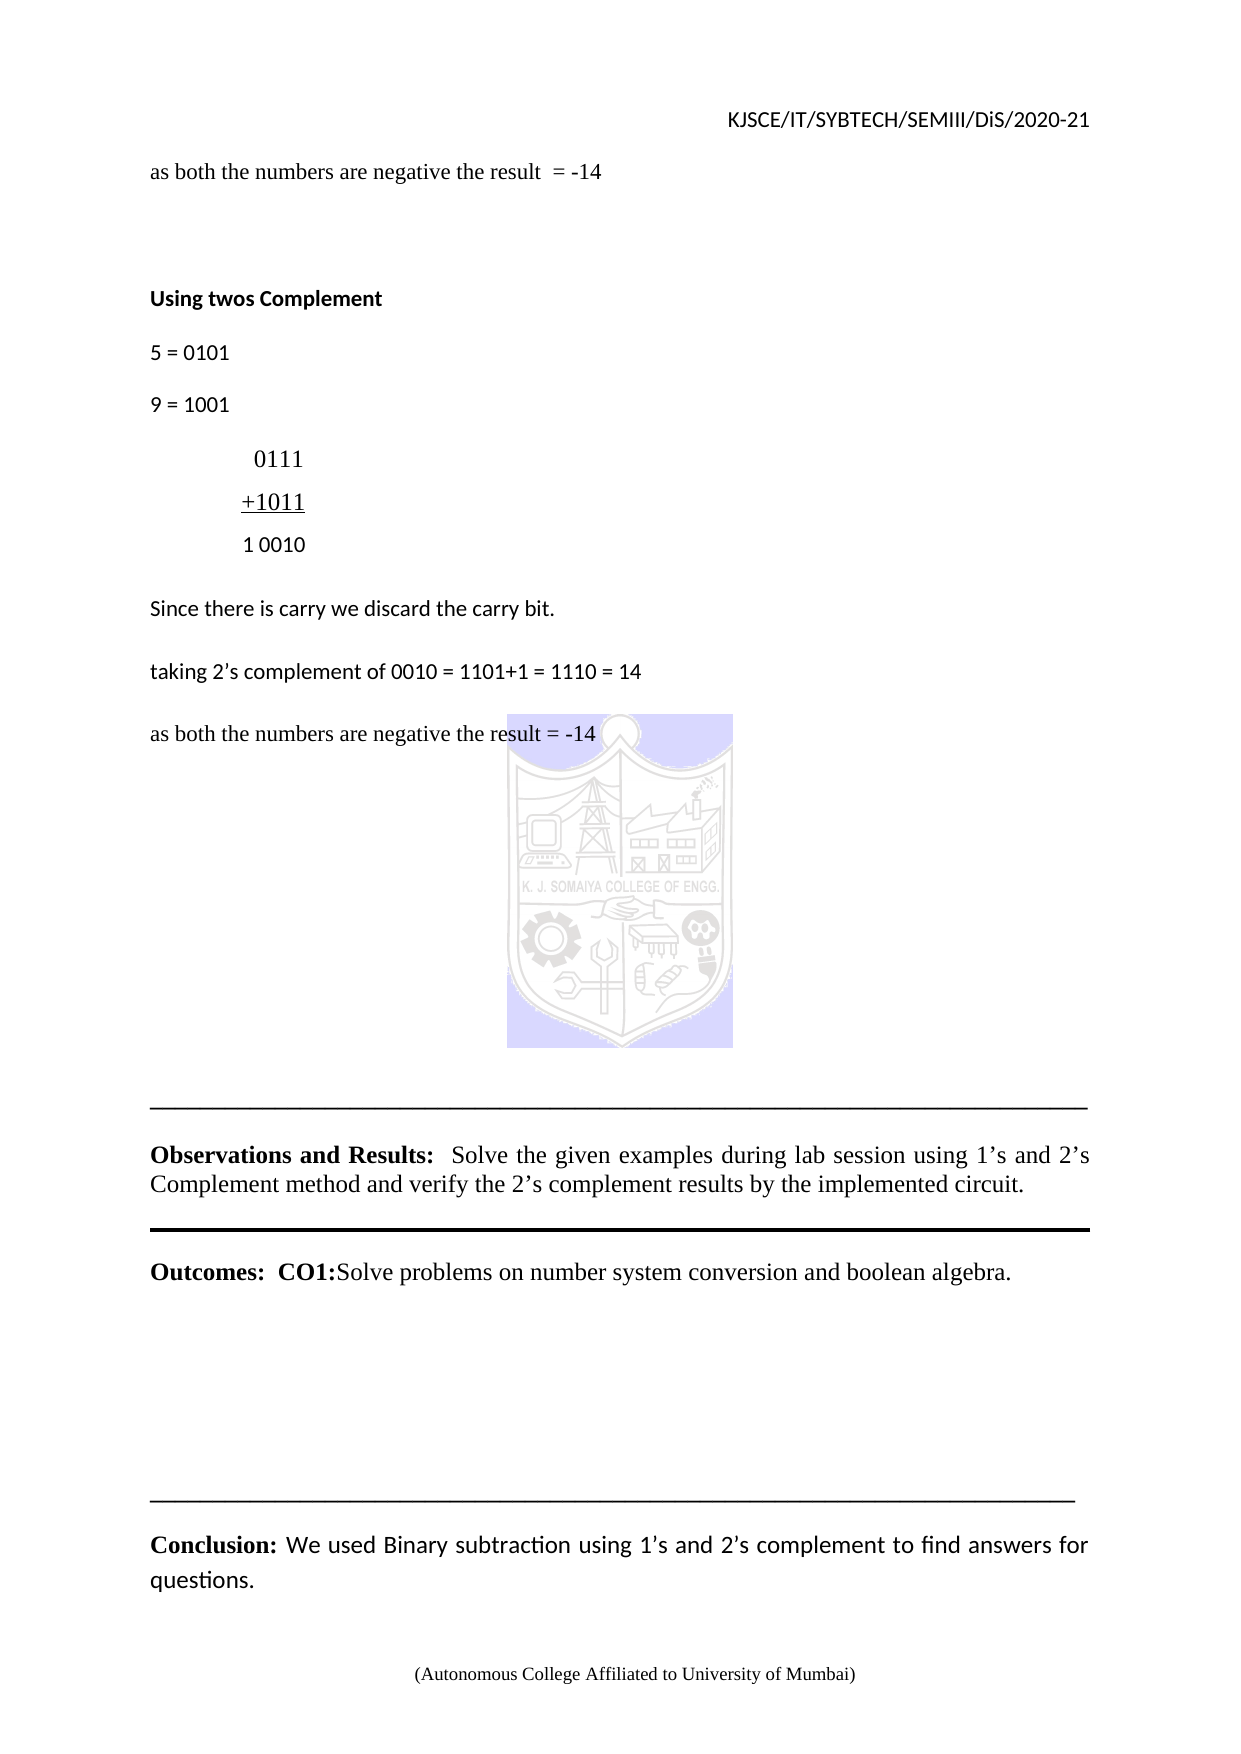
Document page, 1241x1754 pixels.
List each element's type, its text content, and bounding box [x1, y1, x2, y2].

text as both the numbers are negative the result = -14 [150, 158, 1090, 184]
text 5 = 0101 [150, 338, 1090, 366]
list +1011 [241, 487, 1090, 516]
text Observations and Results: Solve the given examples during lab session using 1’s and 2’s Complement method and verify the 2’s complement results by the implemented circuit. [150, 1140, 1090, 1198]
text taking 2’s complement of 0010 = 1101+1 = 1110 = 14 [150, 657, 1090, 685]
text ___________________________________________________________________________ [150, 1083, 1090, 1111]
text 1 0010 [150, 530, 1090, 558]
text Using twos Complement [150, 284, 1090, 313]
list 0111 [241, 444, 1090, 472]
text __________________________________________________________________________ [150, 1476, 1090, 1504]
text as both the numbers are negative the result = -14 [150, 719, 1090, 746]
text Since there is carry we discard the carry bit. [150, 594, 1090, 622]
text 9 = 1001 [150, 391, 1090, 419]
text Conclusion: We used Binary subtraction using 1’s and 2’s complement to find answers for questions. [150, 1530, 1090, 1595]
text Outcomes: CO1:Solve problems on number system conversion and boolean algebra. [150, 1257, 1090, 1286]
